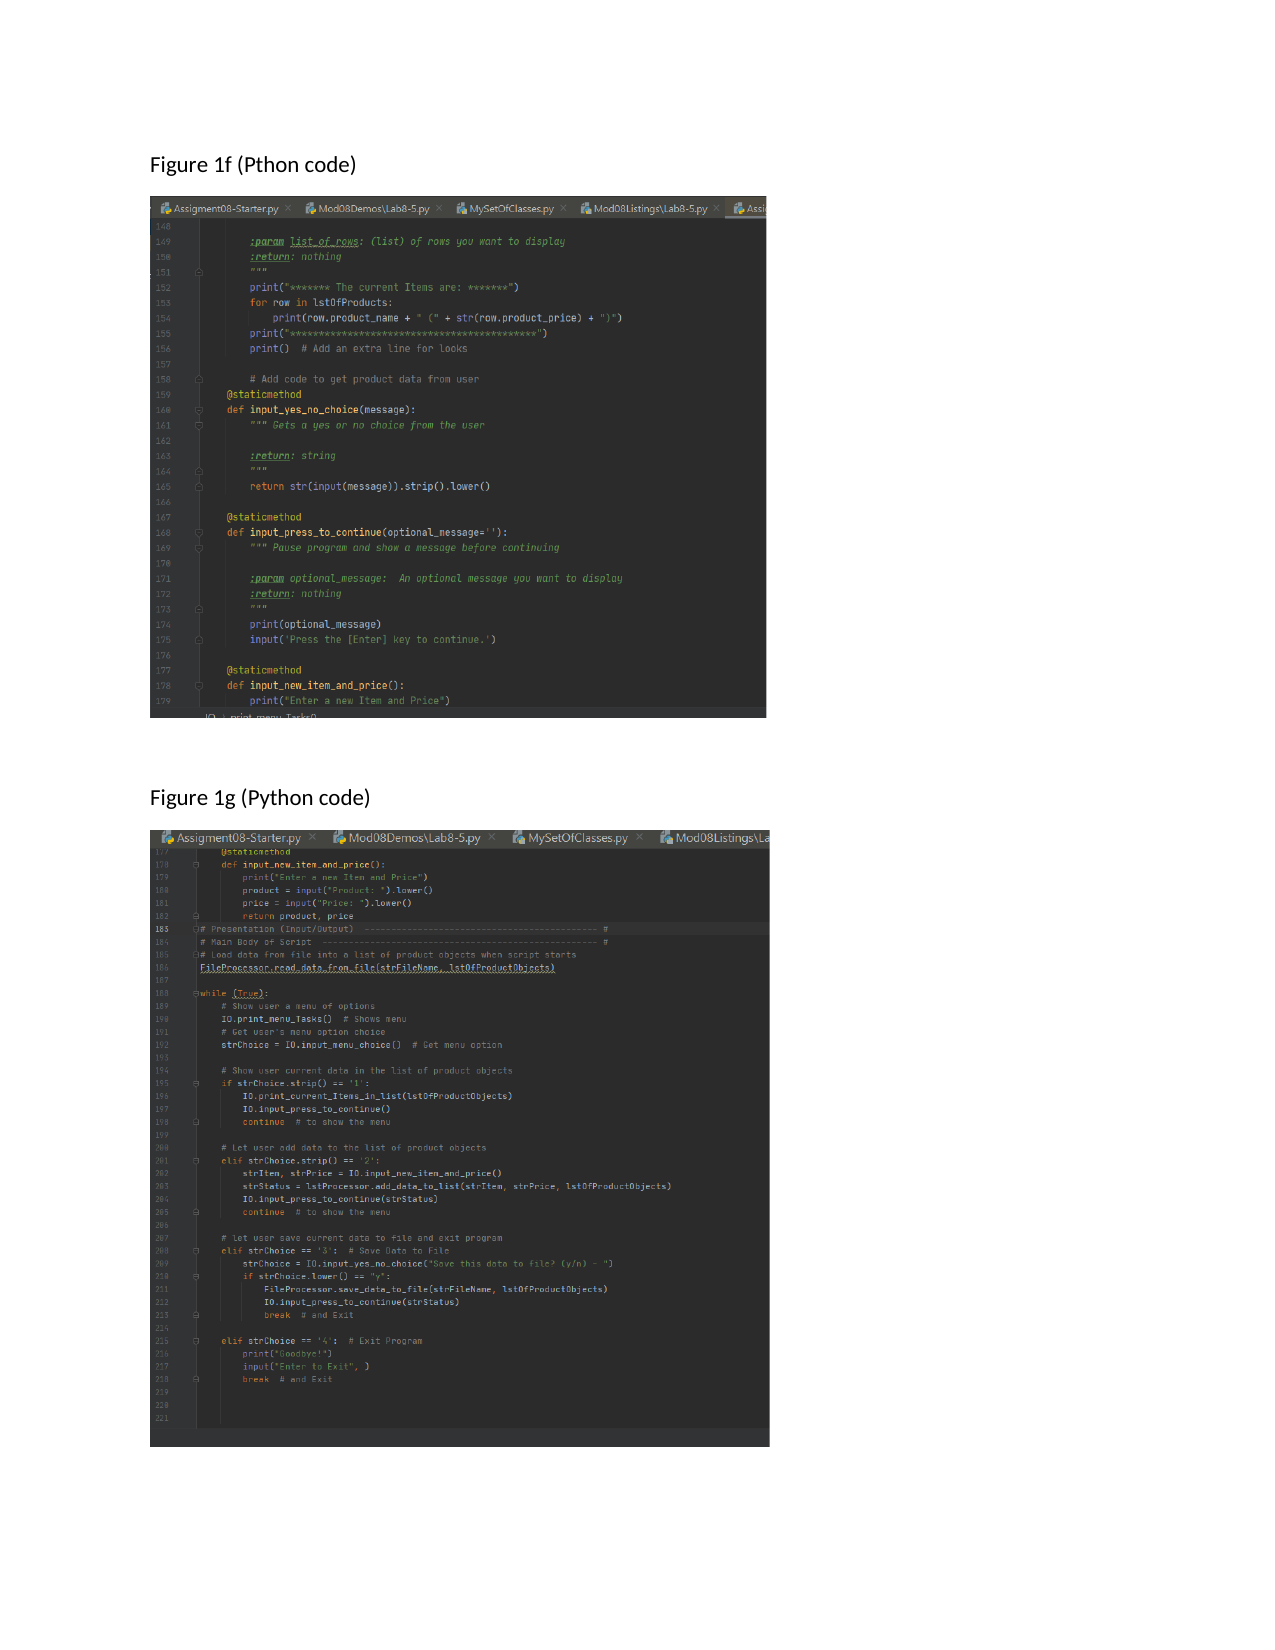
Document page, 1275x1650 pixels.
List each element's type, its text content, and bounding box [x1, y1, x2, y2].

text Figure 1g (Python code) [150, 783, 1125, 812]
picture [150, 830, 770, 1447]
picture [150, 196, 767, 718]
text Figure 1f (Pthon code) [150, 150, 1125, 178]
